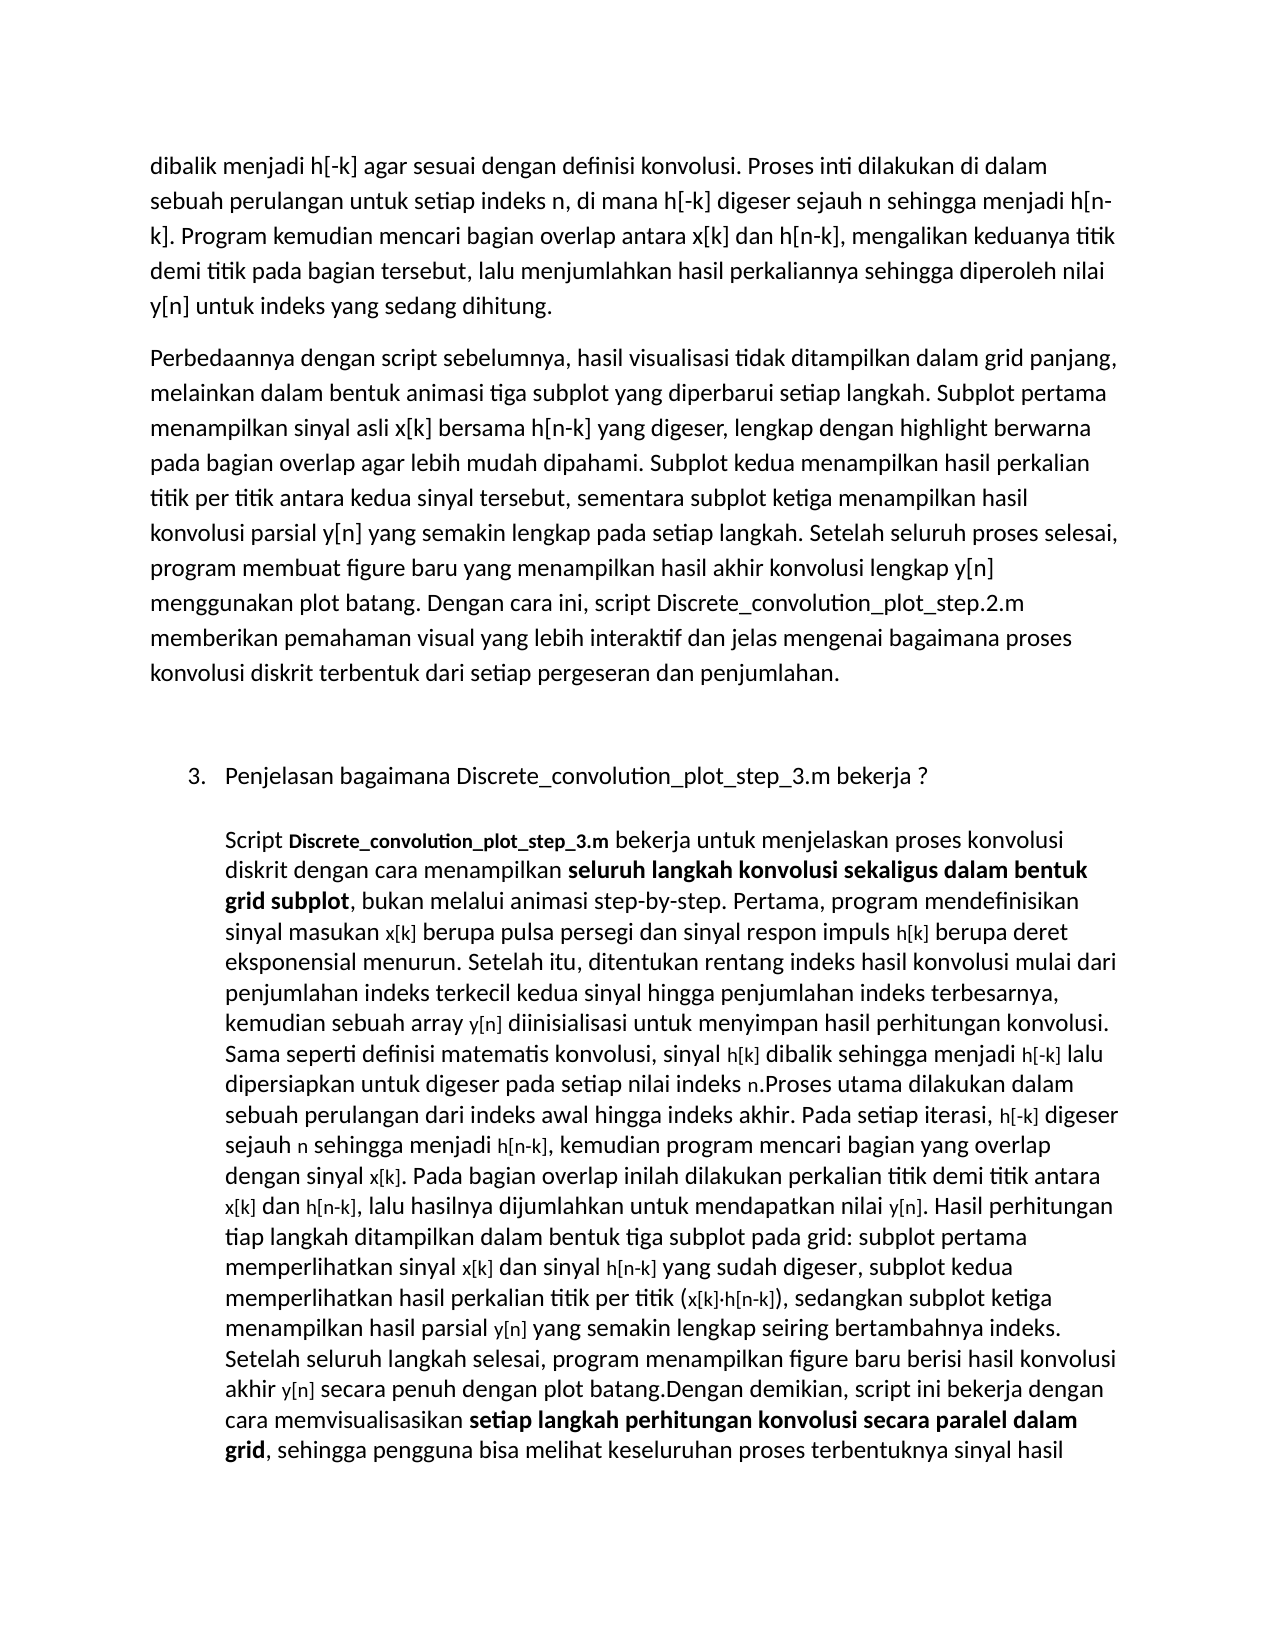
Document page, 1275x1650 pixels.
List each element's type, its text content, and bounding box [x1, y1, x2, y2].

list Penjelasan bagaimana Discrete_convolution_plot_step_3.m bekerja ? [187, 760, 1125, 791]
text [225, 824, 1125, 1465]
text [150, 150, 1125, 321]
text Perbedaannya dengan script sebelumnya, hasil visualisasi tidak ditampilkan dalam grid panjang, melainkan dalam bentuk animasi tiga subplot yang diperbarui setiap langkah. Subplot pertama menampilkan sinyal asli x[k] bersama h[n-k] yang digeser, lengkap dengan highlight berwarna pada bagian overlap agar lebih mudah dipahami. Subplot kedua menampilkan hasil perkalian titik per titik antara kedua sinyal tersebut, sementara subplot ketiga menampilkan hasil konvolusi parsial y[n] yang semakin lengkap pada setiap langkah. Setelah seluruh proses selesai, program membuat figure baru yang menampilkan hasil akhir konvolusi lengkap y[n] menggunakan plot batang. Dengan cara ini, script Discrete_convolution_plot_step.2.m memberikan pemahaman visual yang lebih interaktif dan jelas mengenai bagaimana proses konvolusi diskrit terbentuk dari setiap pergeseran dan penjumlahan. [150, 342, 1125, 687]
